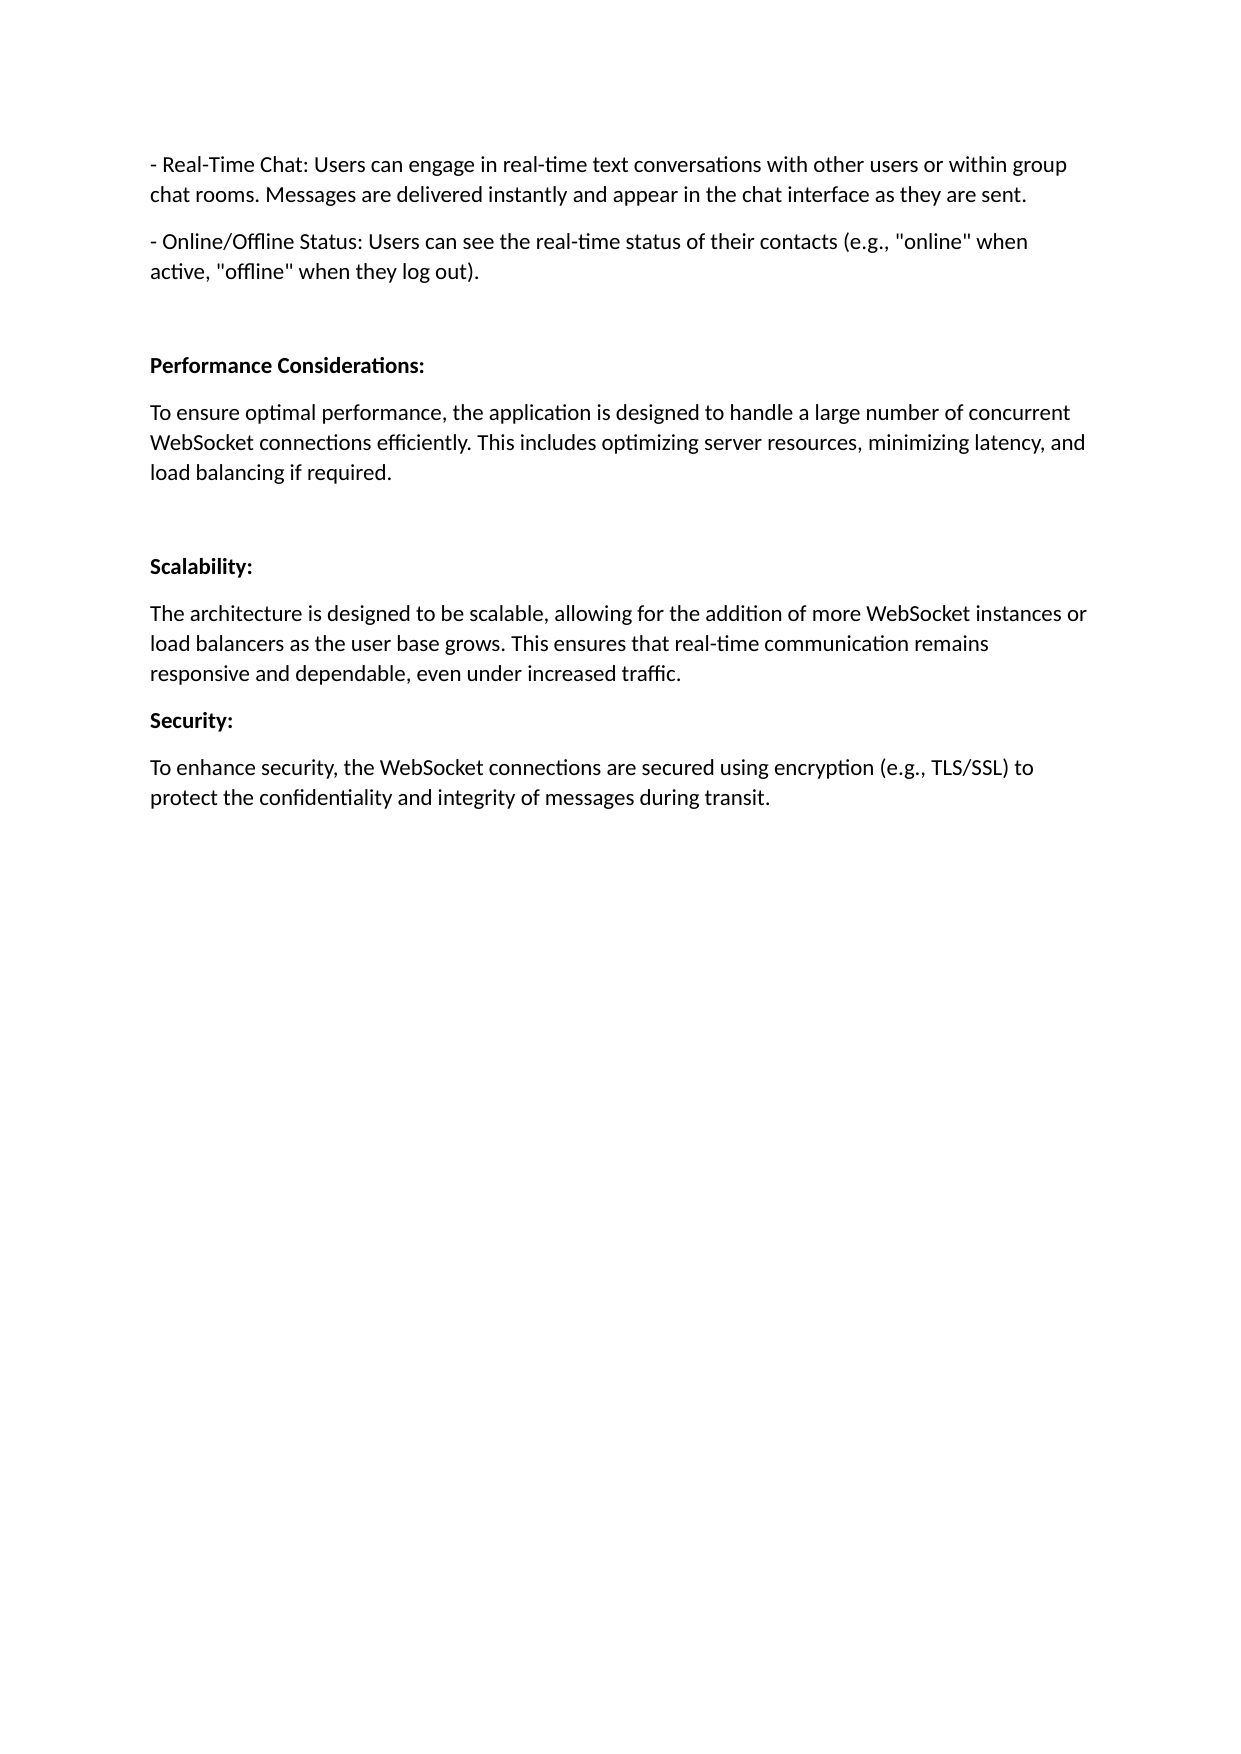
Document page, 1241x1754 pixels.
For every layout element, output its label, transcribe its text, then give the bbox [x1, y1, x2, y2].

text - Online/Offline Status: Users can see the real-time status of their contacts (e.g., "online" when active, "offline" when they log out). [150, 227, 1090, 285]
text The architecture is designed to be scalable, allowing for the addition of more WebSocket instances or load balancers as the user base grows. This ensures that real-time communication remains responsive and dependable, even under increased traffic. [150, 599, 1090, 687]
text To ensure optimal performance, the application is designed to handle a large number of concurrent WebSocket connections efficiently. This includes optimizing server resources, minimizing latency, and load balancing if required. [150, 398, 1090, 486]
text Security: [150, 706, 1090, 734]
text To enhance security, the WebSocket connections are secured using encryption (e.g., TLS/SSL) to protect the confidentiality and integrity of messages during transit. [150, 753, 1090, 811]
text Performance Considerations: [150, 351, 1090, 379]
text - Real-Time Chat: Users can engage in real-time text conversations with other users or within group chat rooms. Messages are delivered instantly and appear in the chat interface as they are sent. [150, 150, 1090, 208]
text Scalability: [150, 552, 1090, 580]
